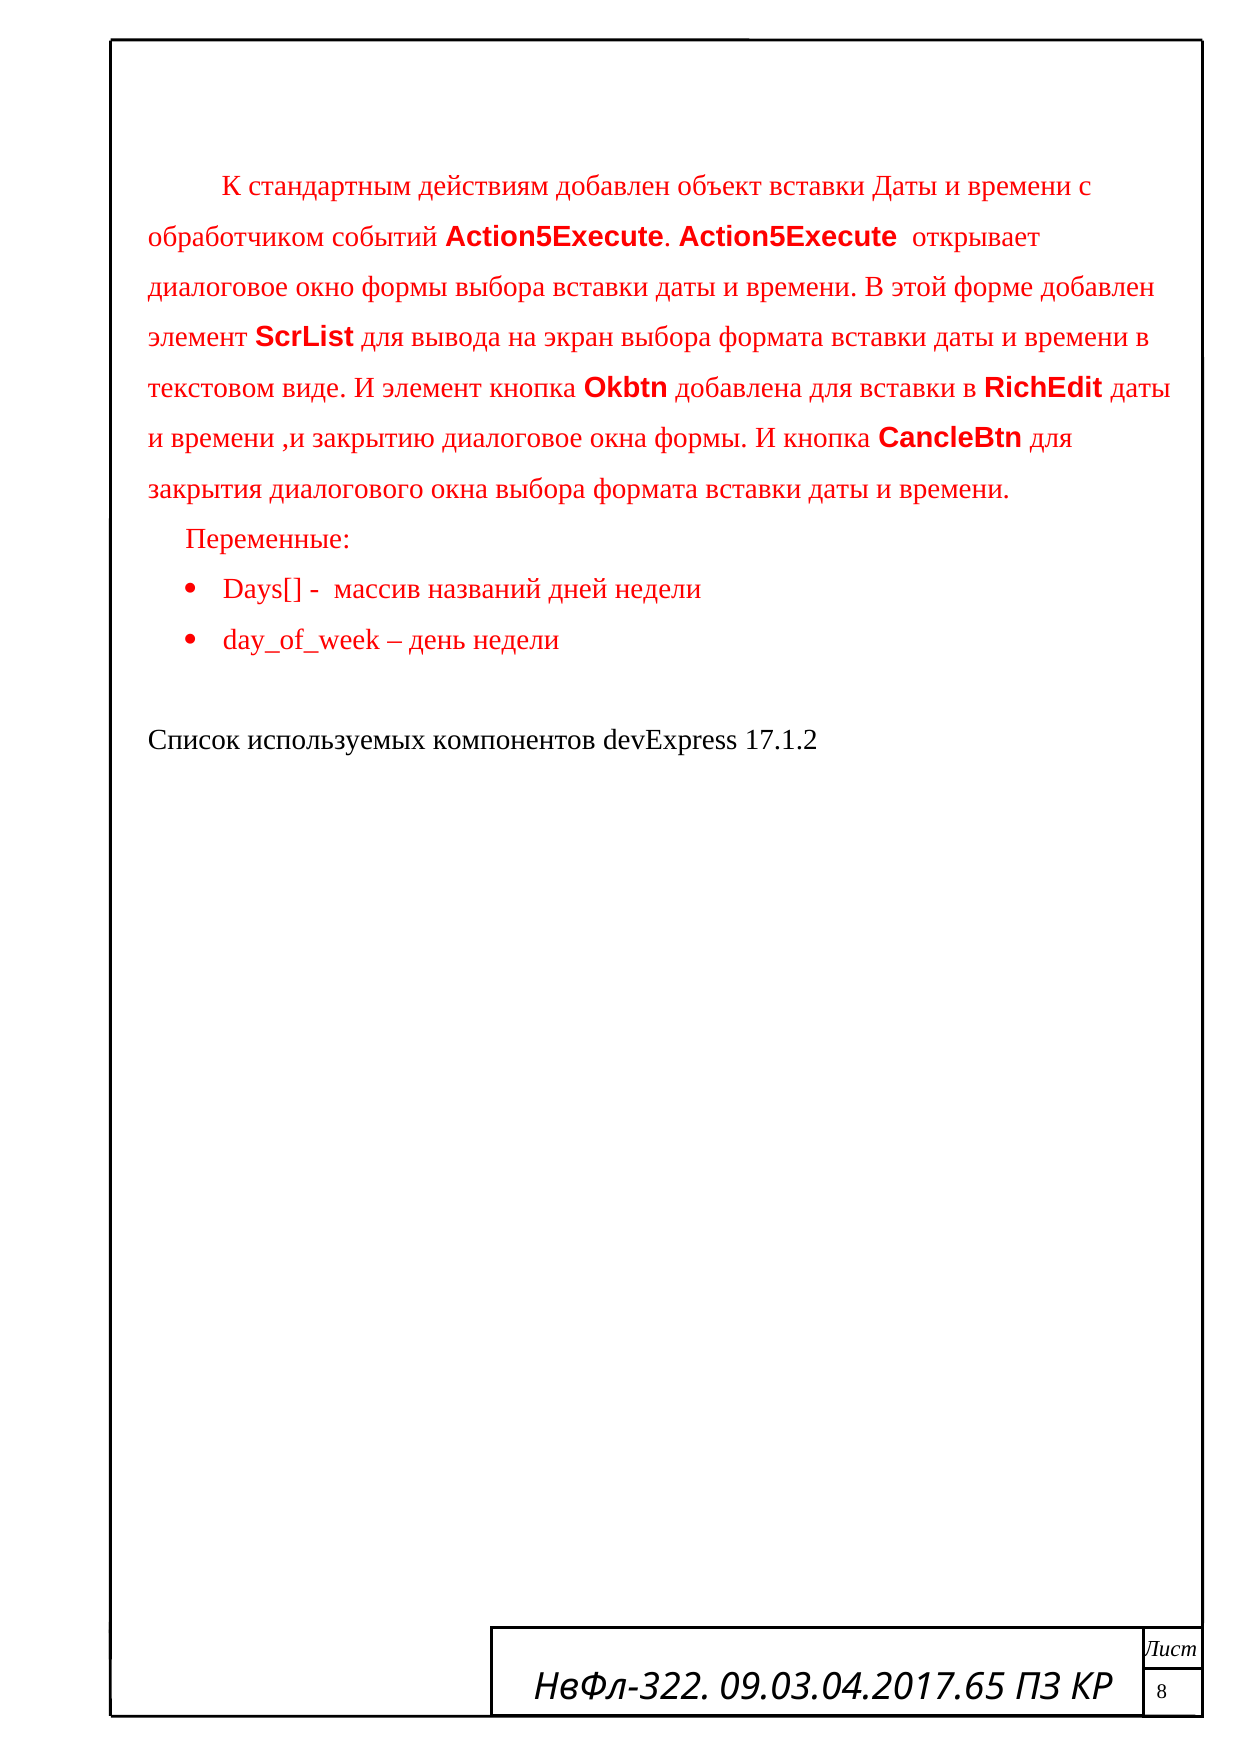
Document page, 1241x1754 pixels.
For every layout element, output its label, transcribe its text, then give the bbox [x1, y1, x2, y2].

list К стандартным действиям добавлен объект вставки Даты и времени с обработчиком событий Action5Execute. Action5Execute открывает диалоговое окно формы выбора вставки даты и времени. В этой форме добавлен элемент ScrList для вывода на экран выбора формата вставки даты и времени в текстовом виде. И элемент кнопка Okbtn добавлена для вставки в RichEdit даты и времени ,и закрытию диалоговое окна формы. И кнопка CancleBtn для закрытия диалогового окна выбора формата вставки даты и времени. [148, 168, 1181, 504]
text Список используемых компонентов devExpress 17.1.2 [148, 722, 1181, 756]
text Переменные: [148, 521, 1181, 554]
list day_of_week – день недели [185, 622, 1181, 655]
list Days[] - массив названий дней недели [185, 571, 1181, 605]
